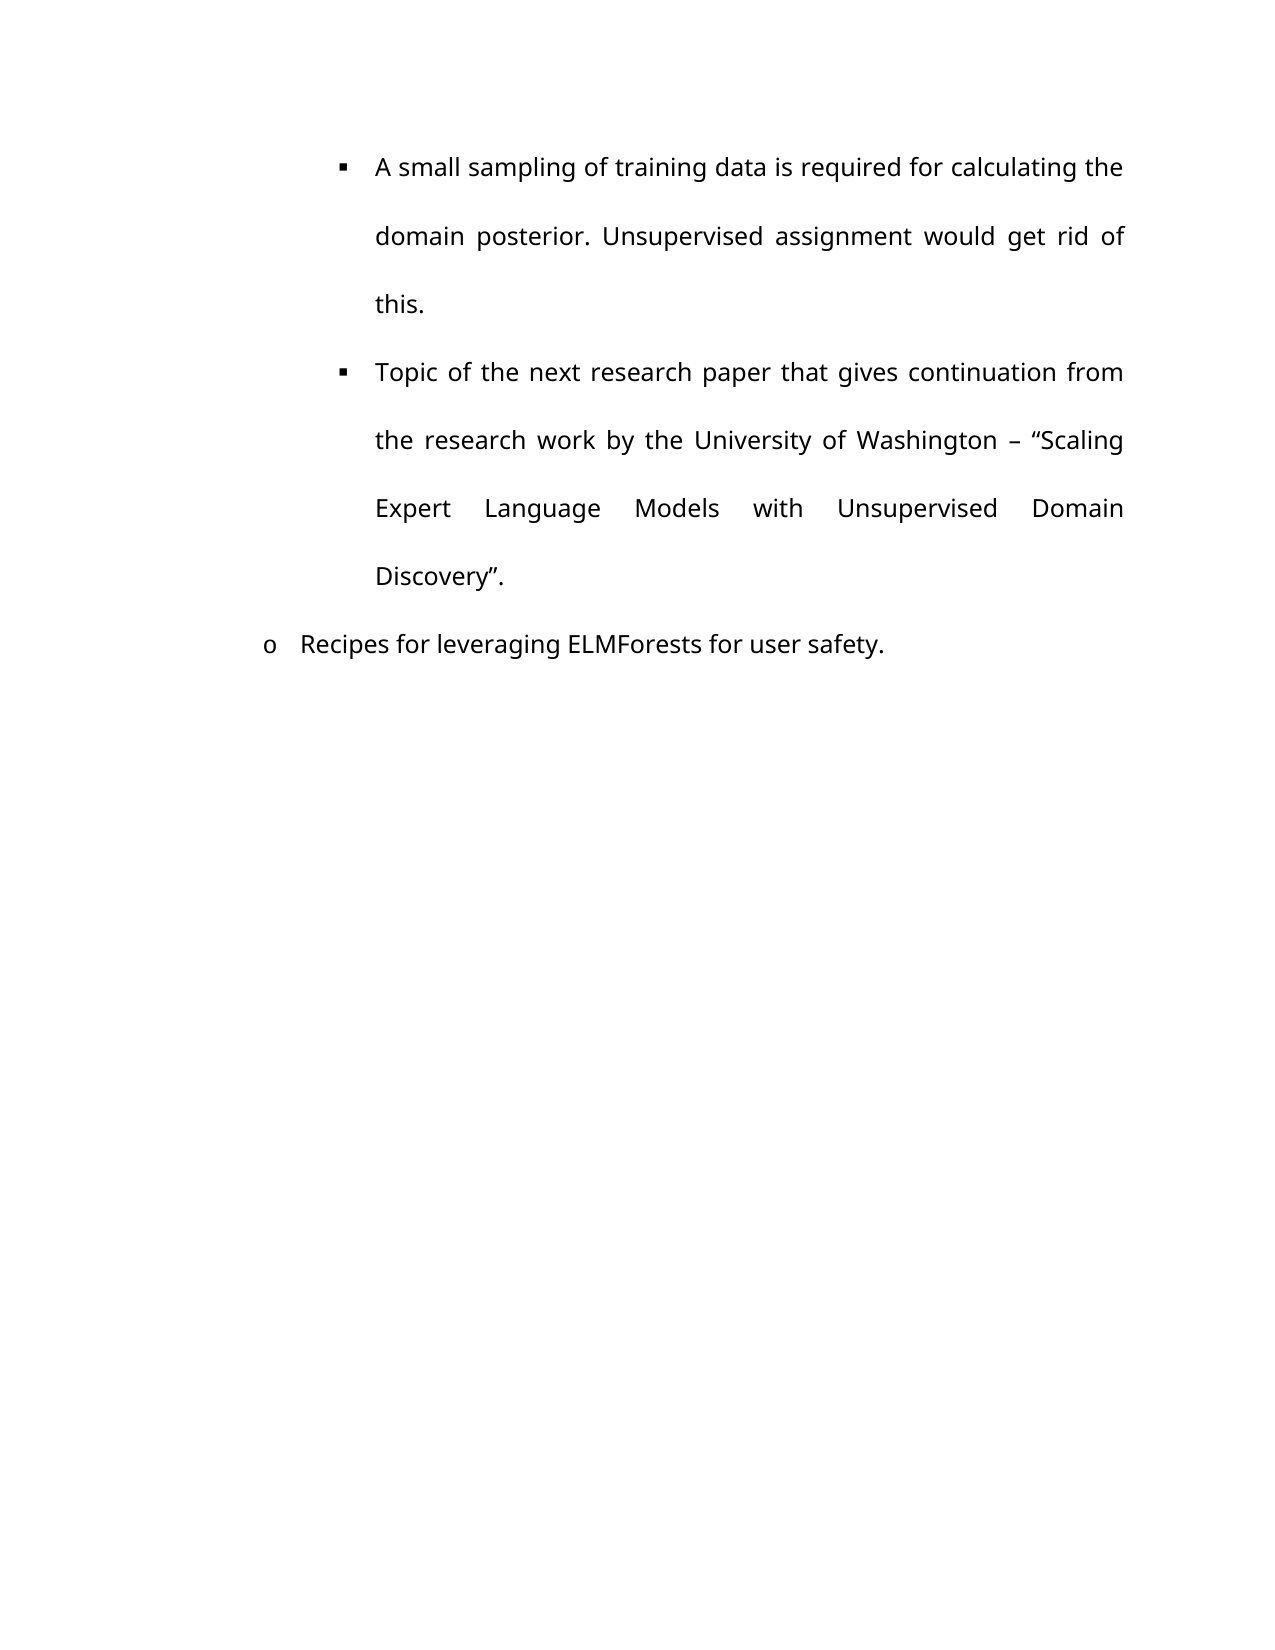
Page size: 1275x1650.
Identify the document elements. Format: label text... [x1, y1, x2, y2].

list Recipes for leveraging ELMForests for user safety. [262, 627, 1125, 661]
list A small sampling of training data is required for calculating the domain posterior. Unsupervised assignment would get rid of this. [337, 150, 1125, 320]
list Topic of the next research paper that gives continuation from the research work by the University of Washington – “Scaling Expert Language Models with Unsupervised Domain Discovery”. [337, 354, 1125, 593]
